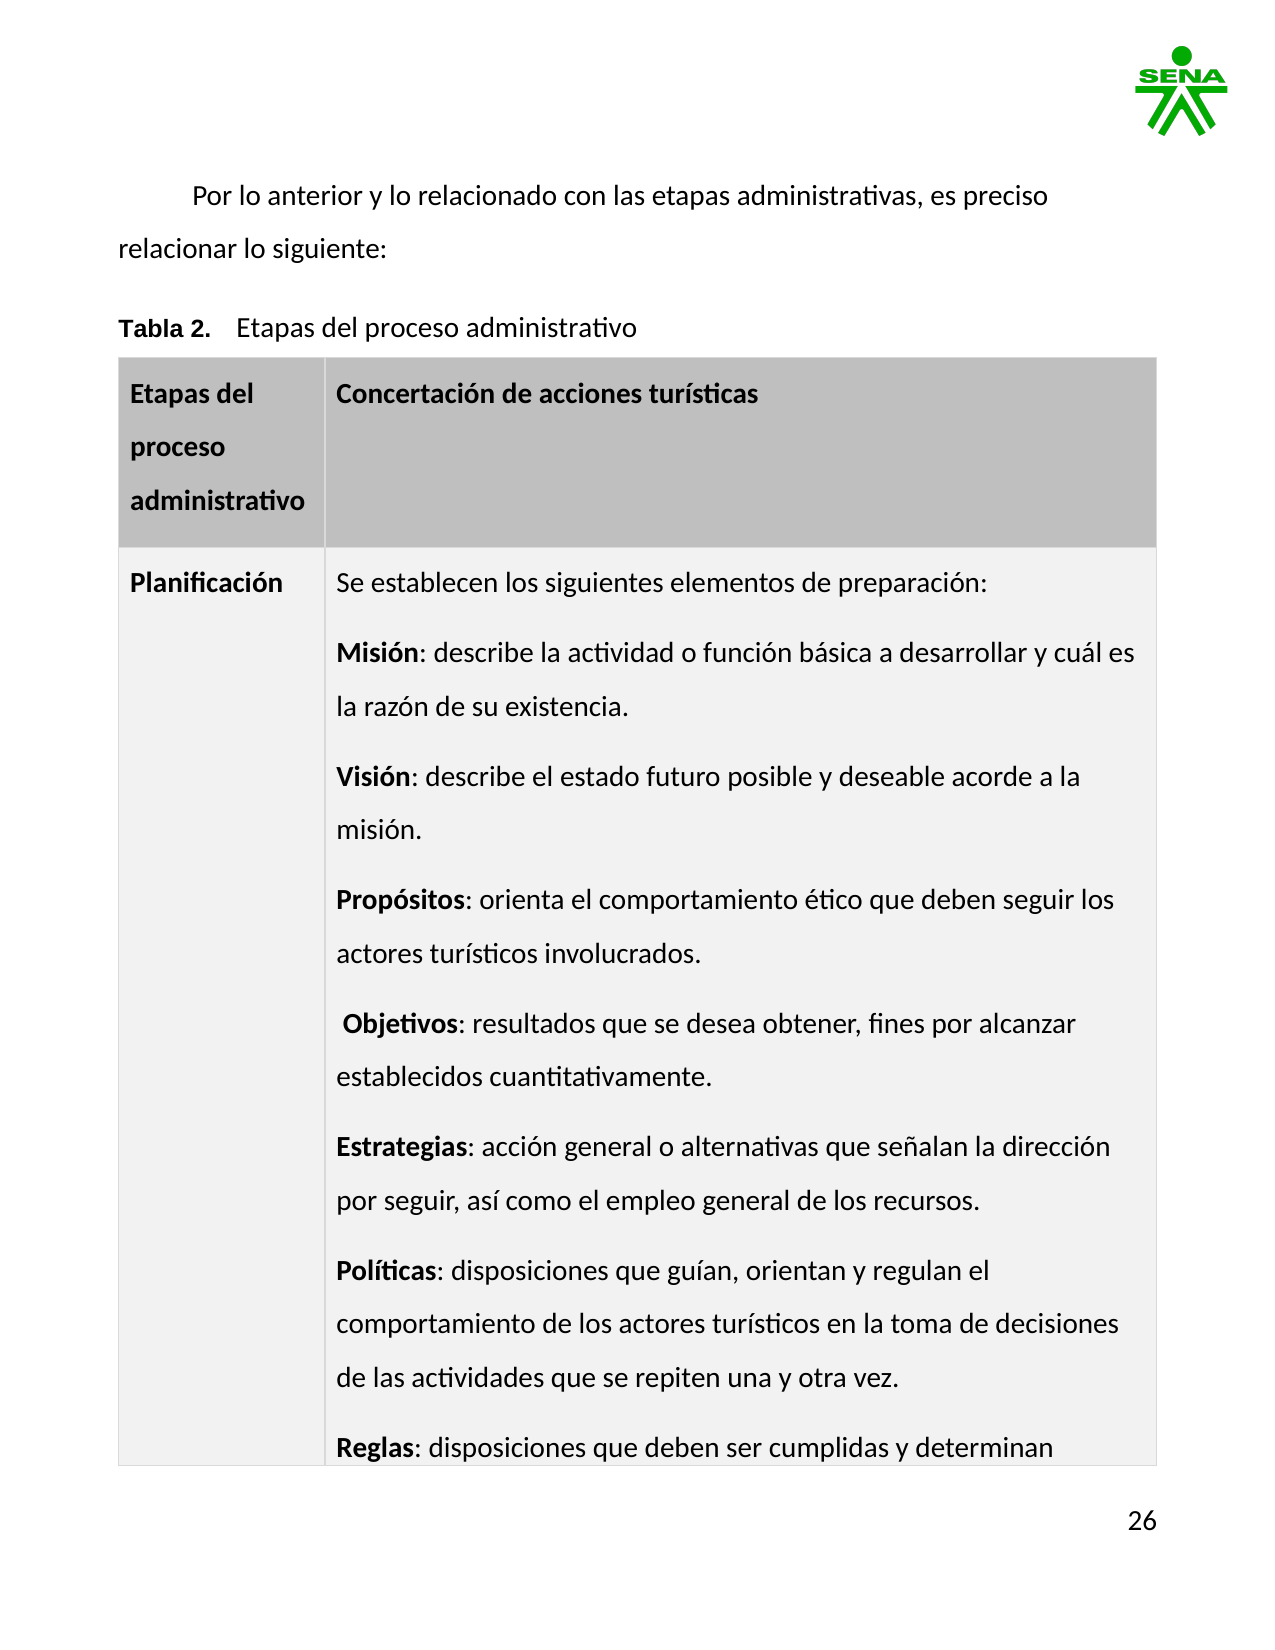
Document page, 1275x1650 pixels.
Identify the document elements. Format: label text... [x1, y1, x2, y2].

picture [1135, 46, 1228, 136]
table_header Concertación de acciones turísticas [326, 358, 1156, 547]
text Por lo anterior y lo relacionado con las etapas administrativas, es preciso relacionar lo siguiente: [118, 177, 1157, 266]
table_header Etapas del proceso administrativo [119, 358, 324, 547]
table_cell Planificación [119, 548, 324, 1465]
text Etapas del proceso administrativo [118, 309, 1157, 345]
